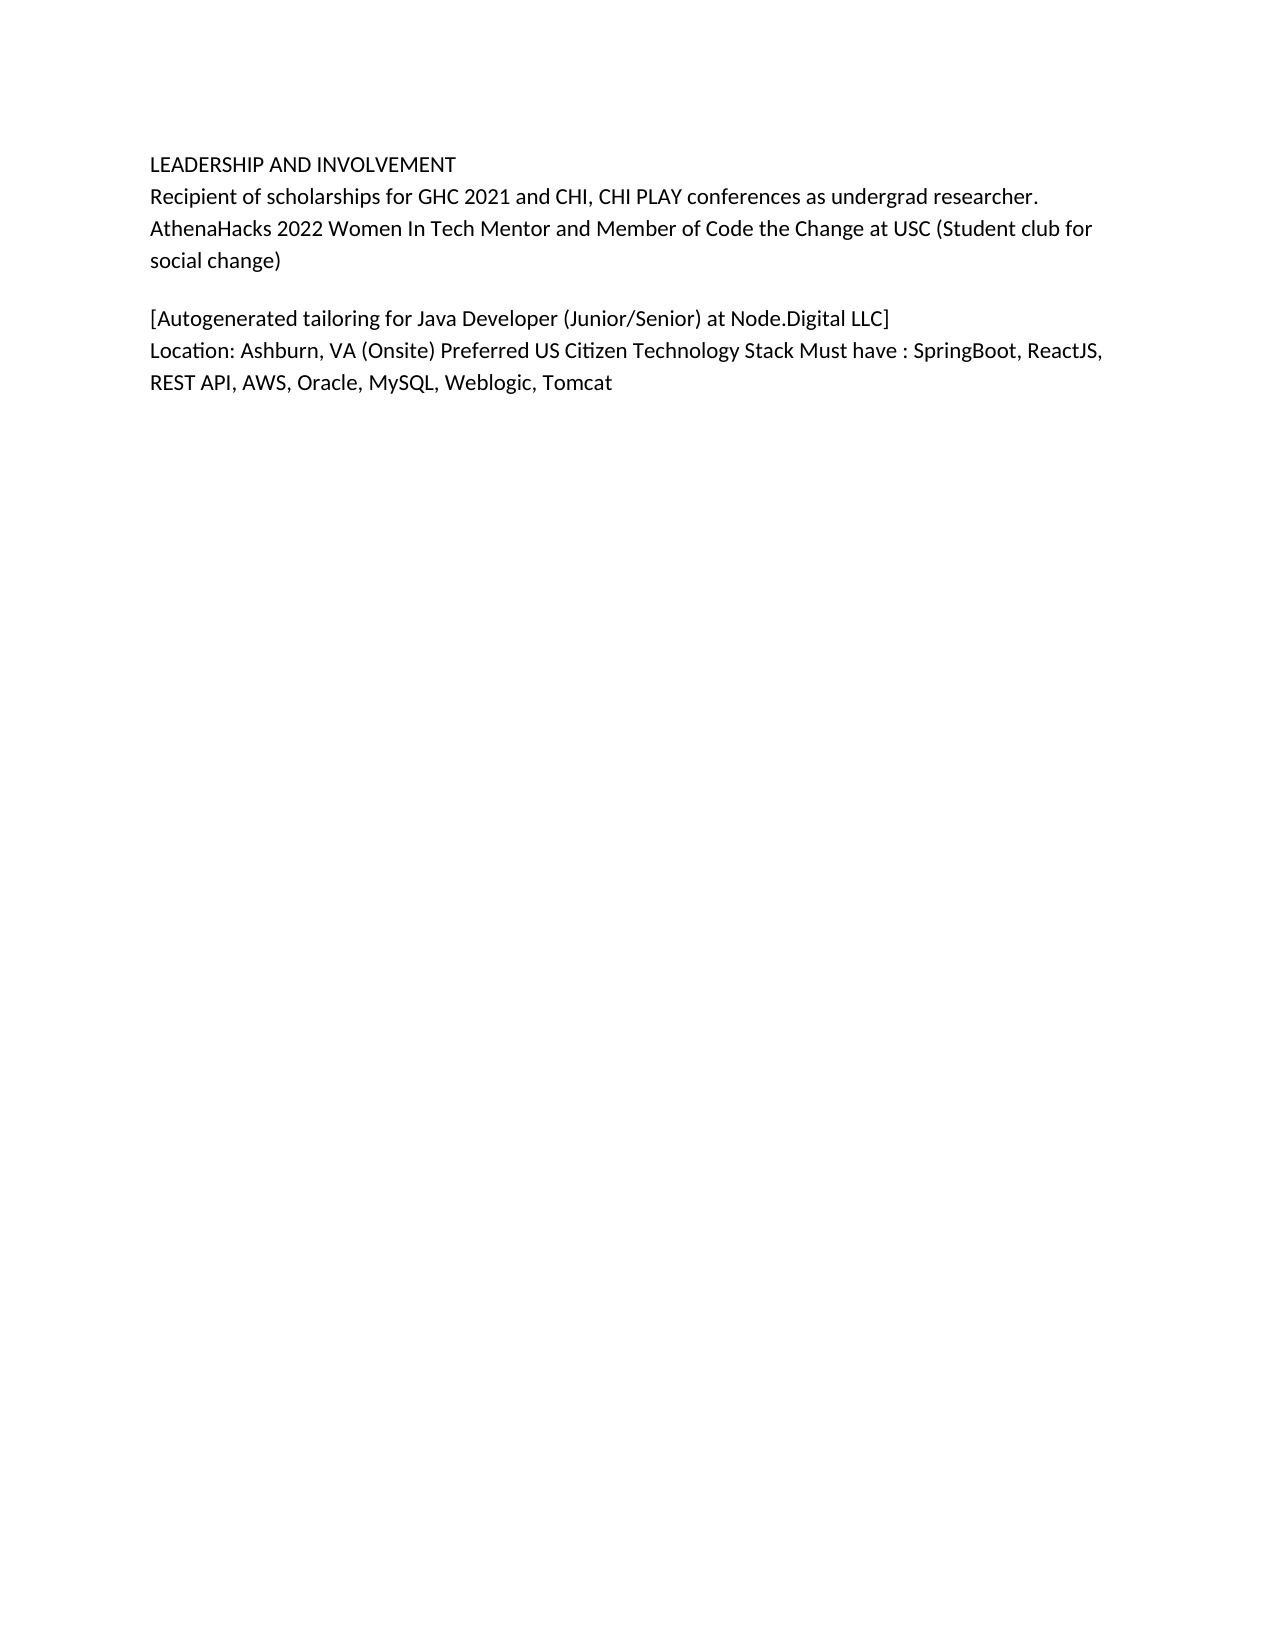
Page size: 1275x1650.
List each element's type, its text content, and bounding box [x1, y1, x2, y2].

text LEADERSHIP AND INVOLVEMENT Recipient of scholarships for GHC 2021 and CHI, CHI PLAY conferences as undergrad researcher. AthenaHacks 2022 Women In Tech Mentor and Member of Code the Change at USC (Student club for social change) [150, 150, 1125, 274]
text [Autogenerated tailoring for Java Developer (Junior/Senior) at Node.Digital LLC] Location: Ashburn, VA (Onsite) Preferred US Citizen Technology Stack Must have : SpringBoot, ReactJS, REST API, AWS, Oracle, MySQL, Weblogic, Tomcat [150, 304, 1125, 396]
